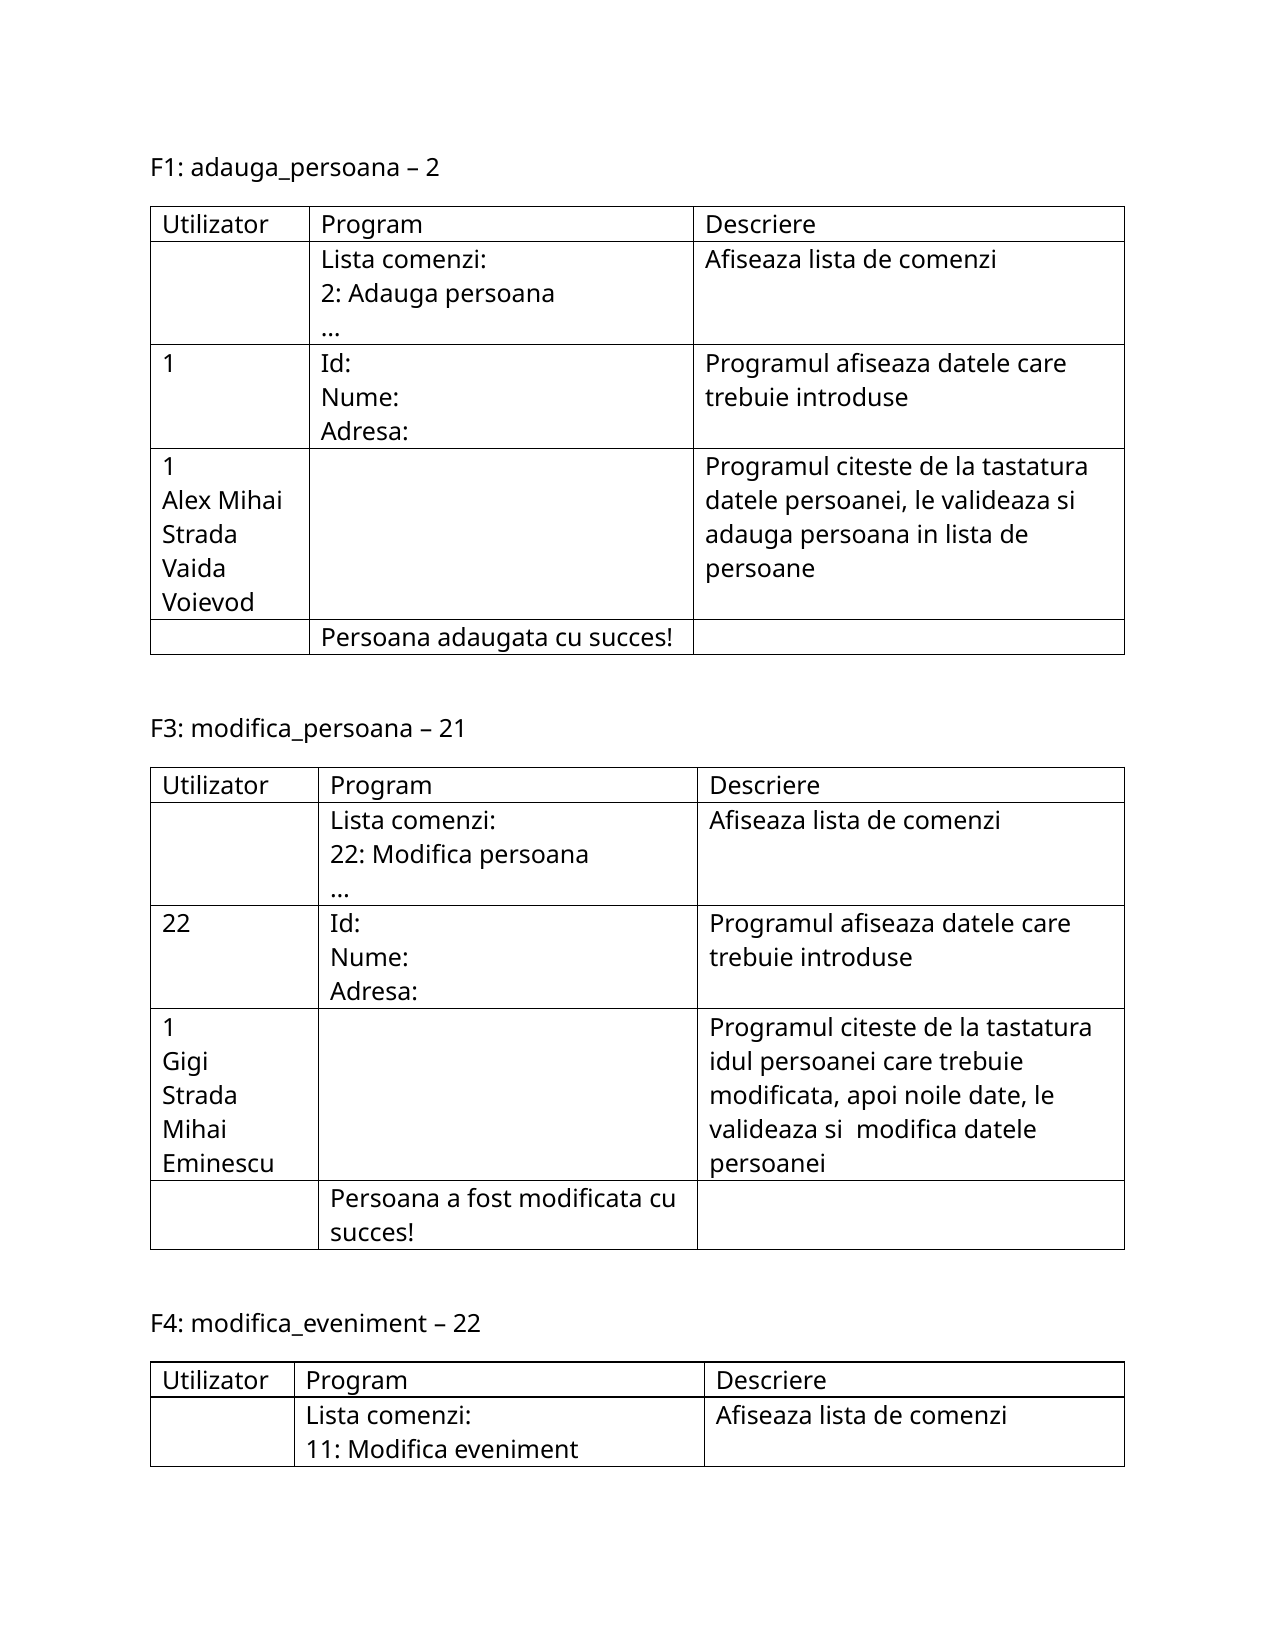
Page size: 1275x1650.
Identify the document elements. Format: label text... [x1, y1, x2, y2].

table_cell [319, 1009, 697, 1179]
table_header Utilizator [151, 207, 309, 241]
table_cell Programul afiseaza datele care trebuie introduse [698, 906, 1124, 1008]
table_cell [151, 1181, 318, 1249]
table_cell 1 [151, 345, 309, 447]
table_cell Lista comenzi: 22: Modifica persoana … [319, 803, 697, 905]
table_cell Persoana a fost modificata cu succes! [319, 1181, 697, 1249]
table_cell Afiseaza lista de comenzi [694, 242, 1124, 344]
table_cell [295, 1398, 704, 1466]
text F3: modifica_persoana – 21 [150, 711, 1125, 745]
table_cell [151, 803, 318, 905]
table_cell [151, 620, 309, 654]
table_header Program [310, 207, 693, 241]
table_header Descriere [705, 1363, 1124, 1396]
table_cell 1 Gigi Strada Mihai Eminescu [151, 1009, 318, 1179]
text F1: adauga_persoana – 2 [150, 150, 1125, 184]
table_header Program [319, 768, 697, 802]
table_cell 22 [151, 906, 318, 1008]
table_cell [151, 1398, 294, 1466]
table_header Utilizator [151, 768, 318, 802]
table_cell [694, 620, 1124, 654]
table_header Program [295, 1363, 704, 1396]
table_header Utilizator [151, 1363, 294, 1396]
table_cell Lista comenzi: 2: Adauga persoana … [310, 242, 693, 344]
table_cell Programul citeste de la tastatura idul persoanei care trebuie modificata, apoi noile date, le valideaza si modifica datele persoanei [698, 1009, 1124, 1179]
table_cell [310, 449, 693, 619]
table_header Descriere [698, 768, 1124, 802]
table_cell Afiseaza lista de comenzi [698, 803, 1124, 905]
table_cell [705, 1398, 1124, 1466]
table_cell Persoana adaugata cu succes! [310, 620, 693, 654]
table_cell [151, 242, 309, 344]
table_cell Id: Nume: Adresa: [319, 906, 697, 1008]
table_cell [698, 1181, 1124, 1249]
table_cell Programul citeste de la tastatura datele persoanei, le valideaza si adauga persoana in lista de persoane [694, 449, 1124, 619]
table_header Descriere [694, 207, 1124, 241]
table_cell Programul afiseaza datele care trebuie introduse [694, 345, 1124, 447]
table_cell 1 Alex Mihai Strada Vaida Voievod [151, 449, 309, 619]
text F4: modifica_eveniment – 22 [150, 1306, 1125, 1339]
table_cell Id: Nume: Adresa: [310, 345, 693, 447]
